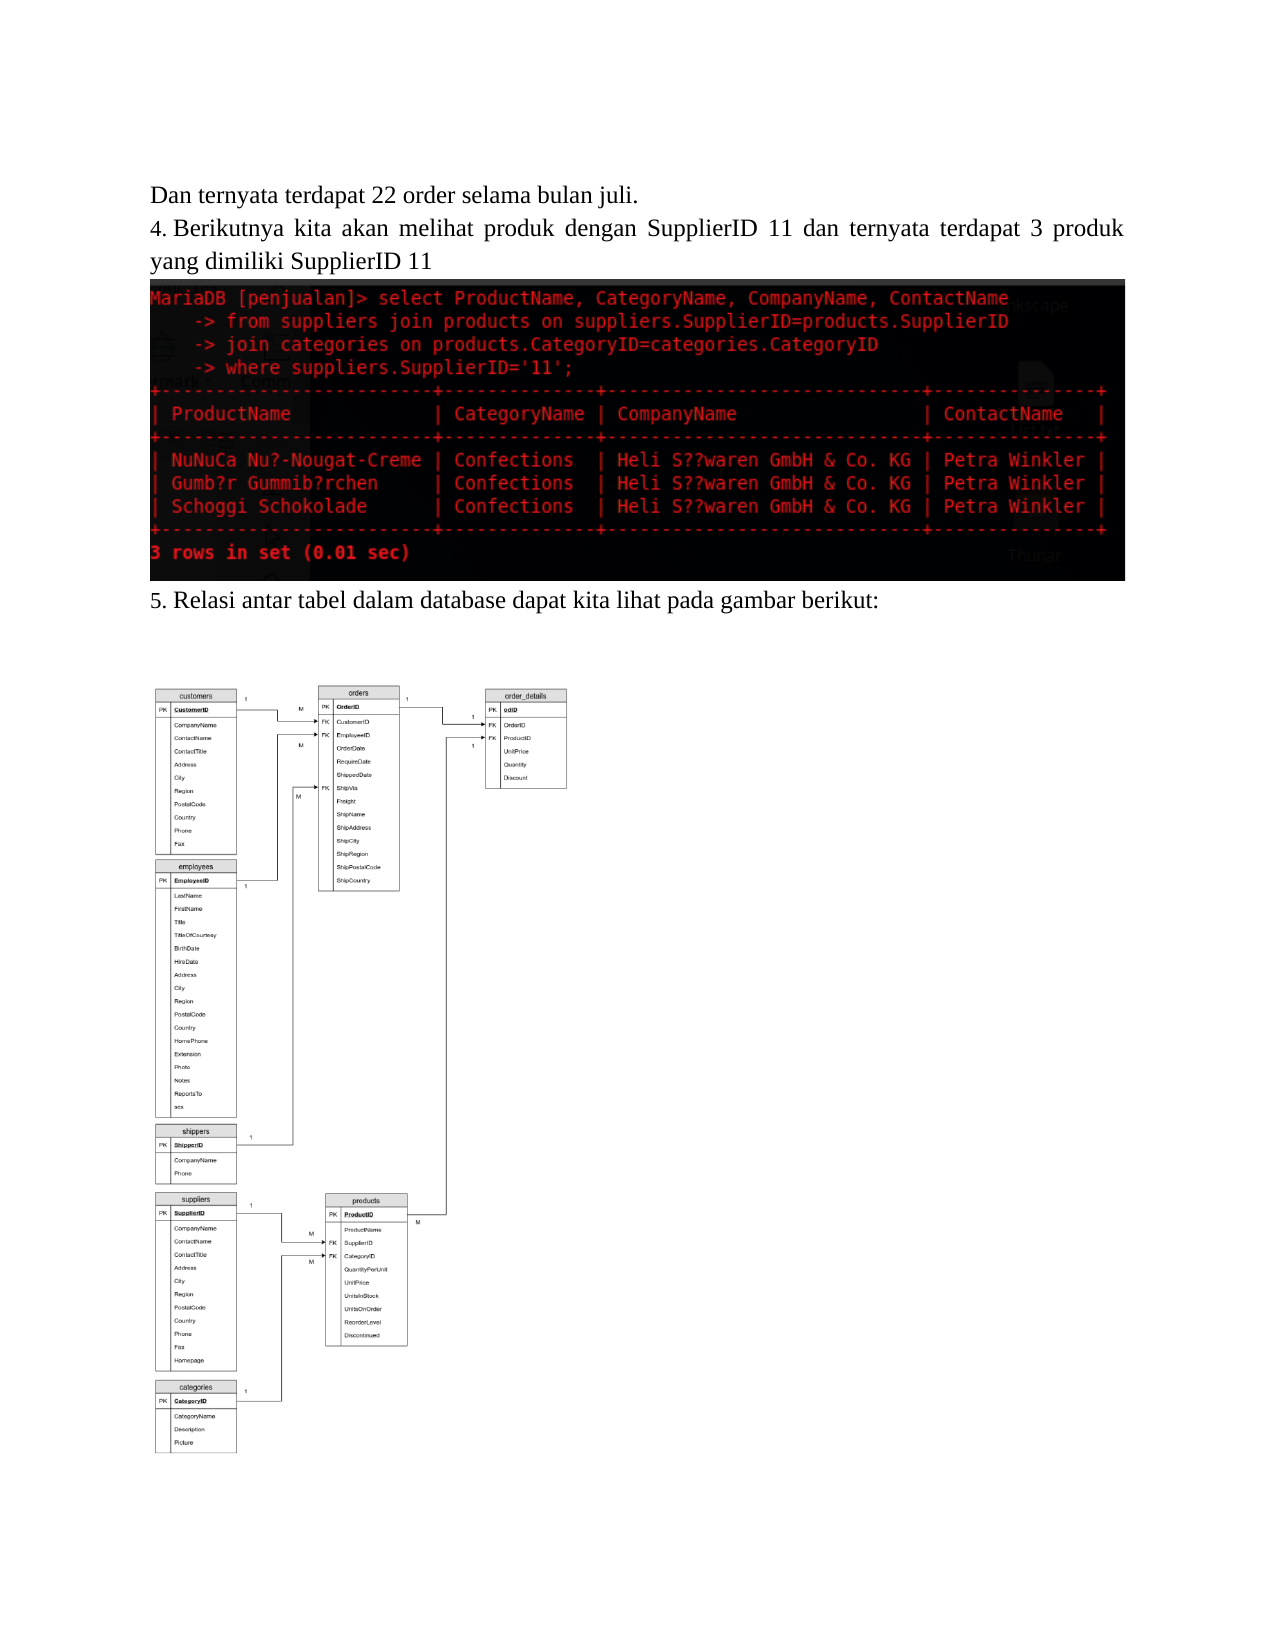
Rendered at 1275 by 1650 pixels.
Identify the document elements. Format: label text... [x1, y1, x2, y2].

list Berikutnya kita akan melihat produk dengan SupplierID 11 dan ternyata terdapat 3 produk yang dimiliki SupplierID 11 [150, 213, 1125, 275]
text Dan ternyata terdapat 22 order selama bulan juli. [150, 180, 1125, 209]
picture [150, 680, 572, 1458]
picture [150, 279, 1125, 581]
list Relasi antar tabel dalam database dapat kita lihat pada gambar berikut: [150, 585, 1125, 614]
